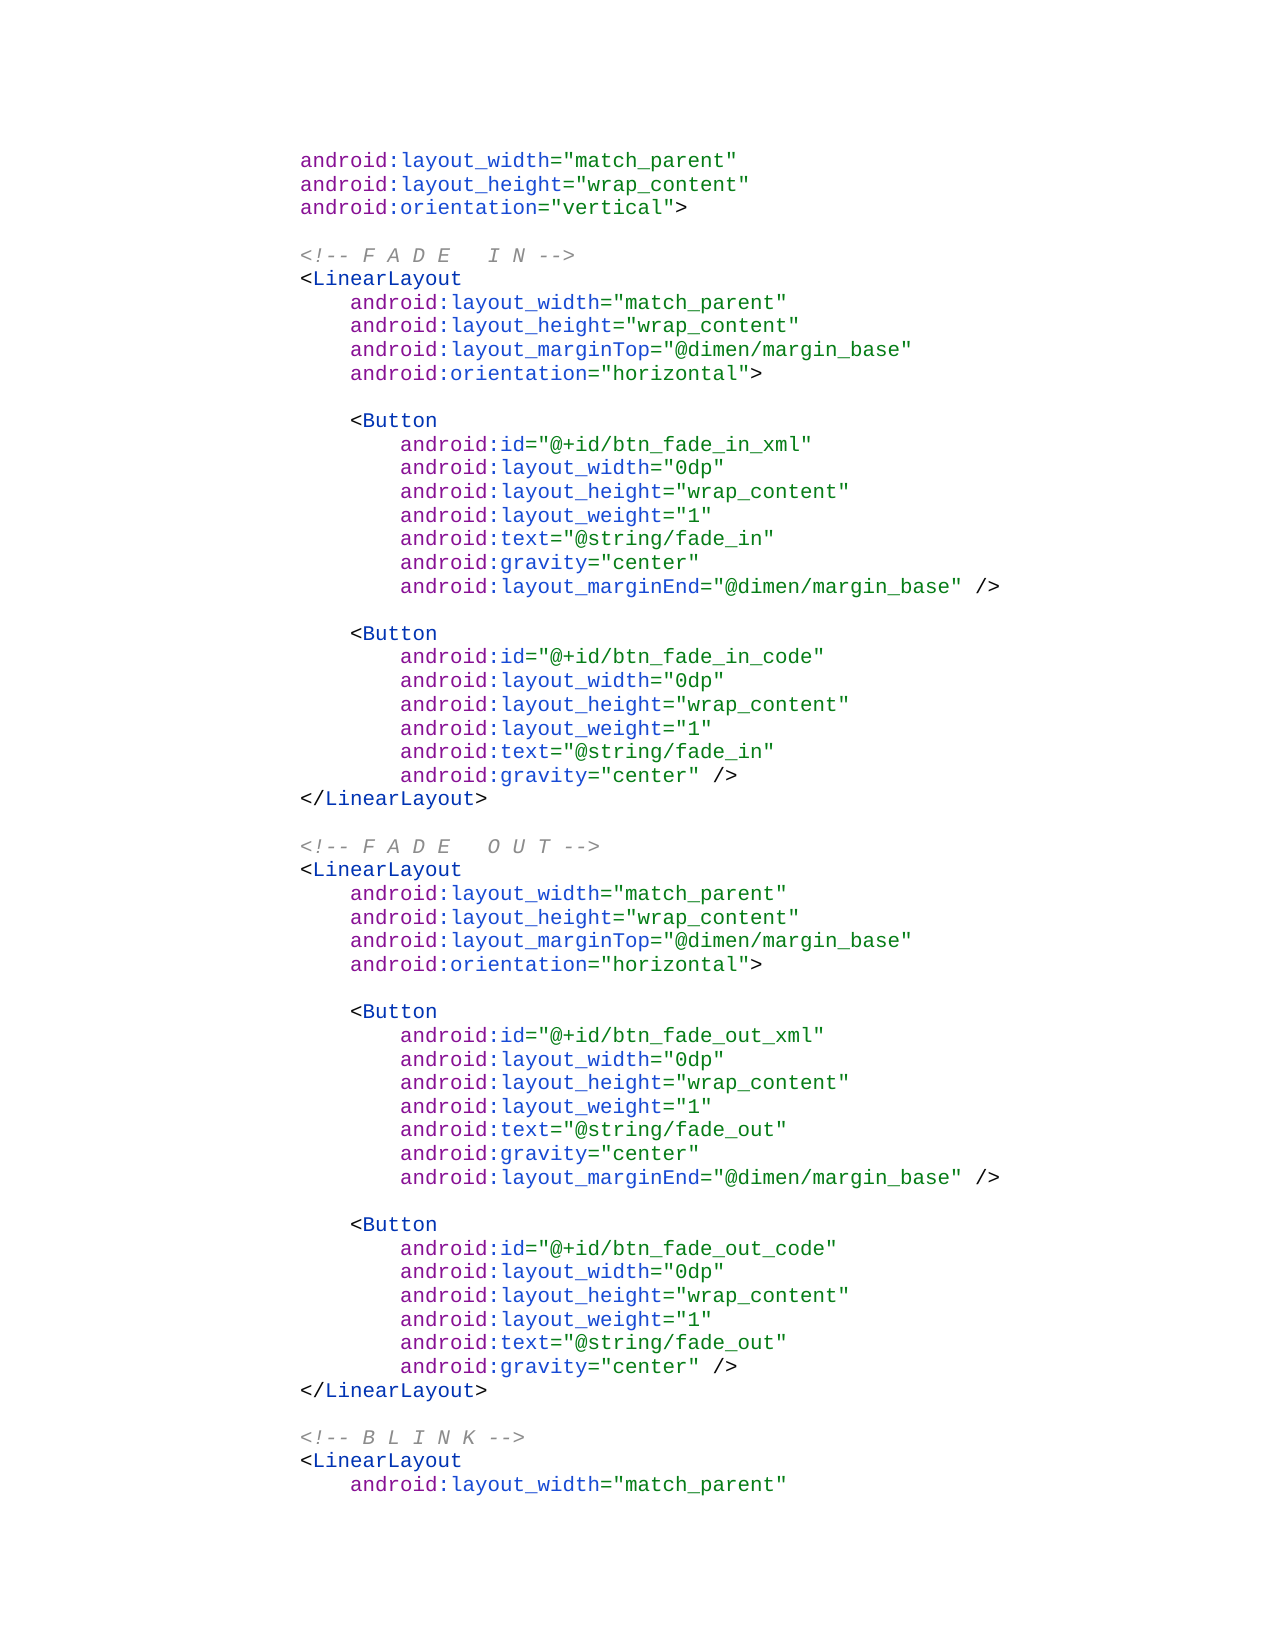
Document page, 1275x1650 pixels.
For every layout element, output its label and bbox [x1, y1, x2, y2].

text [150, 150, 1125, 1498]
